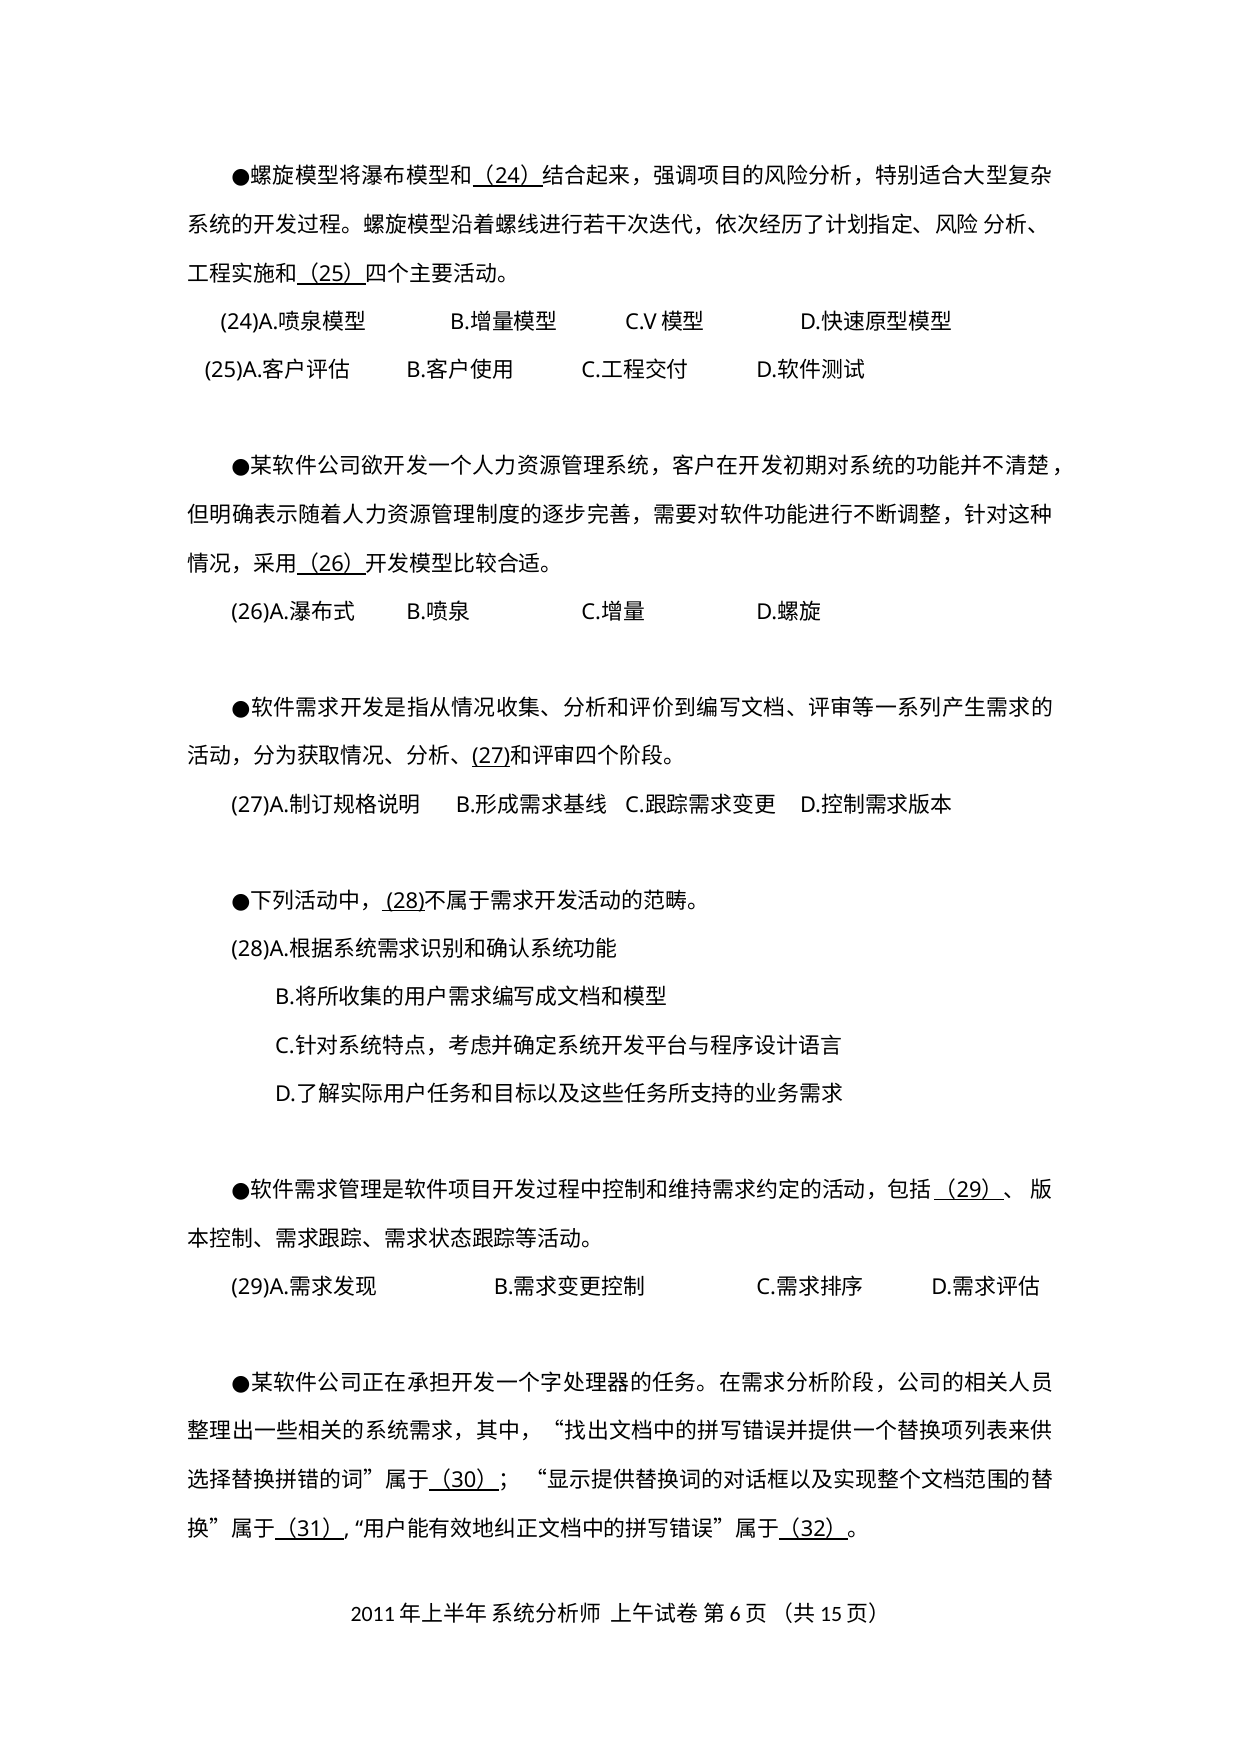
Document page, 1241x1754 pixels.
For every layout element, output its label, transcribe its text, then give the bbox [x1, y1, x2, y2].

text ●软件需求管理是软件项目开发过程中控制和维持需求约定的活动，包括（29）、 版本控制、需求跟踪、需求状态跟踪等活动。 [187, 1171, 1053, 1253]
text (29)A.需求发现 B.需求变更控制 C.需求排序 D.需求评估 [187, 1268, 1053, 1301]
text B.将所收集的用户需求编写成文档和模型 [231, 979, 1053, 1011]
text (25)A.客户评估 B.客户使用 C.工程交付 D.软件测试 [187, 352, 1053, 385]
text ●螺旋模型将瀑布模型和（24）结合起来，强调项目的风险分析，特别适合大型复杂系统的开发过程。螺旋模型沿着螺线进行若干次迭代，依次经历了计划指定、风险 分析、工程实施和（25）四个主要活动。 [187, 158, 1053, 288]
text (27)A.制订规格说明 B.形成需求基线 C.跟踪需求变更 D.控制需求版本 [231, 787, 1053, 819]
text D.了解实际用户任务和目标以及这些任务所支持的业务需求 [231, 1076, 1053, 1108]
text ●下列活动中， (28)不属于需求开发活动的范畴。 [187, 882, 1053, 915]
text (26)A.瀑布式 B.喷泉 C.增量 D.螺旋 [187, 594, 1053, 626]
text ●某软件公司正在承担开发一个字处理器的任务。在需求分析阶段，公司的相关人员整理出一些相关的系统需求，其中，“找出文档中的拼写错误并提供一个替换项列表来供选择替换拼错的词”属于（30）； “显示提供替换词的对话框以及实现整个文档范围的替换”属于（31）, “用户能有效地纠正文档中的拼写错误”属于（32）。 [187, 1364, 1053, 1543]
text ●软件需求开发是指从情况收集、分析和评价到编写文档、评审等一系列产生需求的活动，分为获取情况、分析、(27)和评审四个阶段。 [187, 689, 1053, 771]
text C.针对系统特点，考虑并确定系统开发平台与程序设计语言 [187, 1027, 1053, 1060]
text ●某软件公司欲开发一个人力资源管理系统，客户在开发初期对系统的功能并不清楚，但明确表示随着人力资源管理制度的逐步完善，需要对软件功能进行不断调整，针对这种情况，采用（26）开发模型比较合适。 [187, 448, 1053, 578]
text (28)A.根据系统需求识别和确认系统功能 [187, 931, 1053, 963]
text (24)A.喷泉模型 B.增量模型 C.V模型 D.快速原型模型 [187, 304, 1053, 336]
